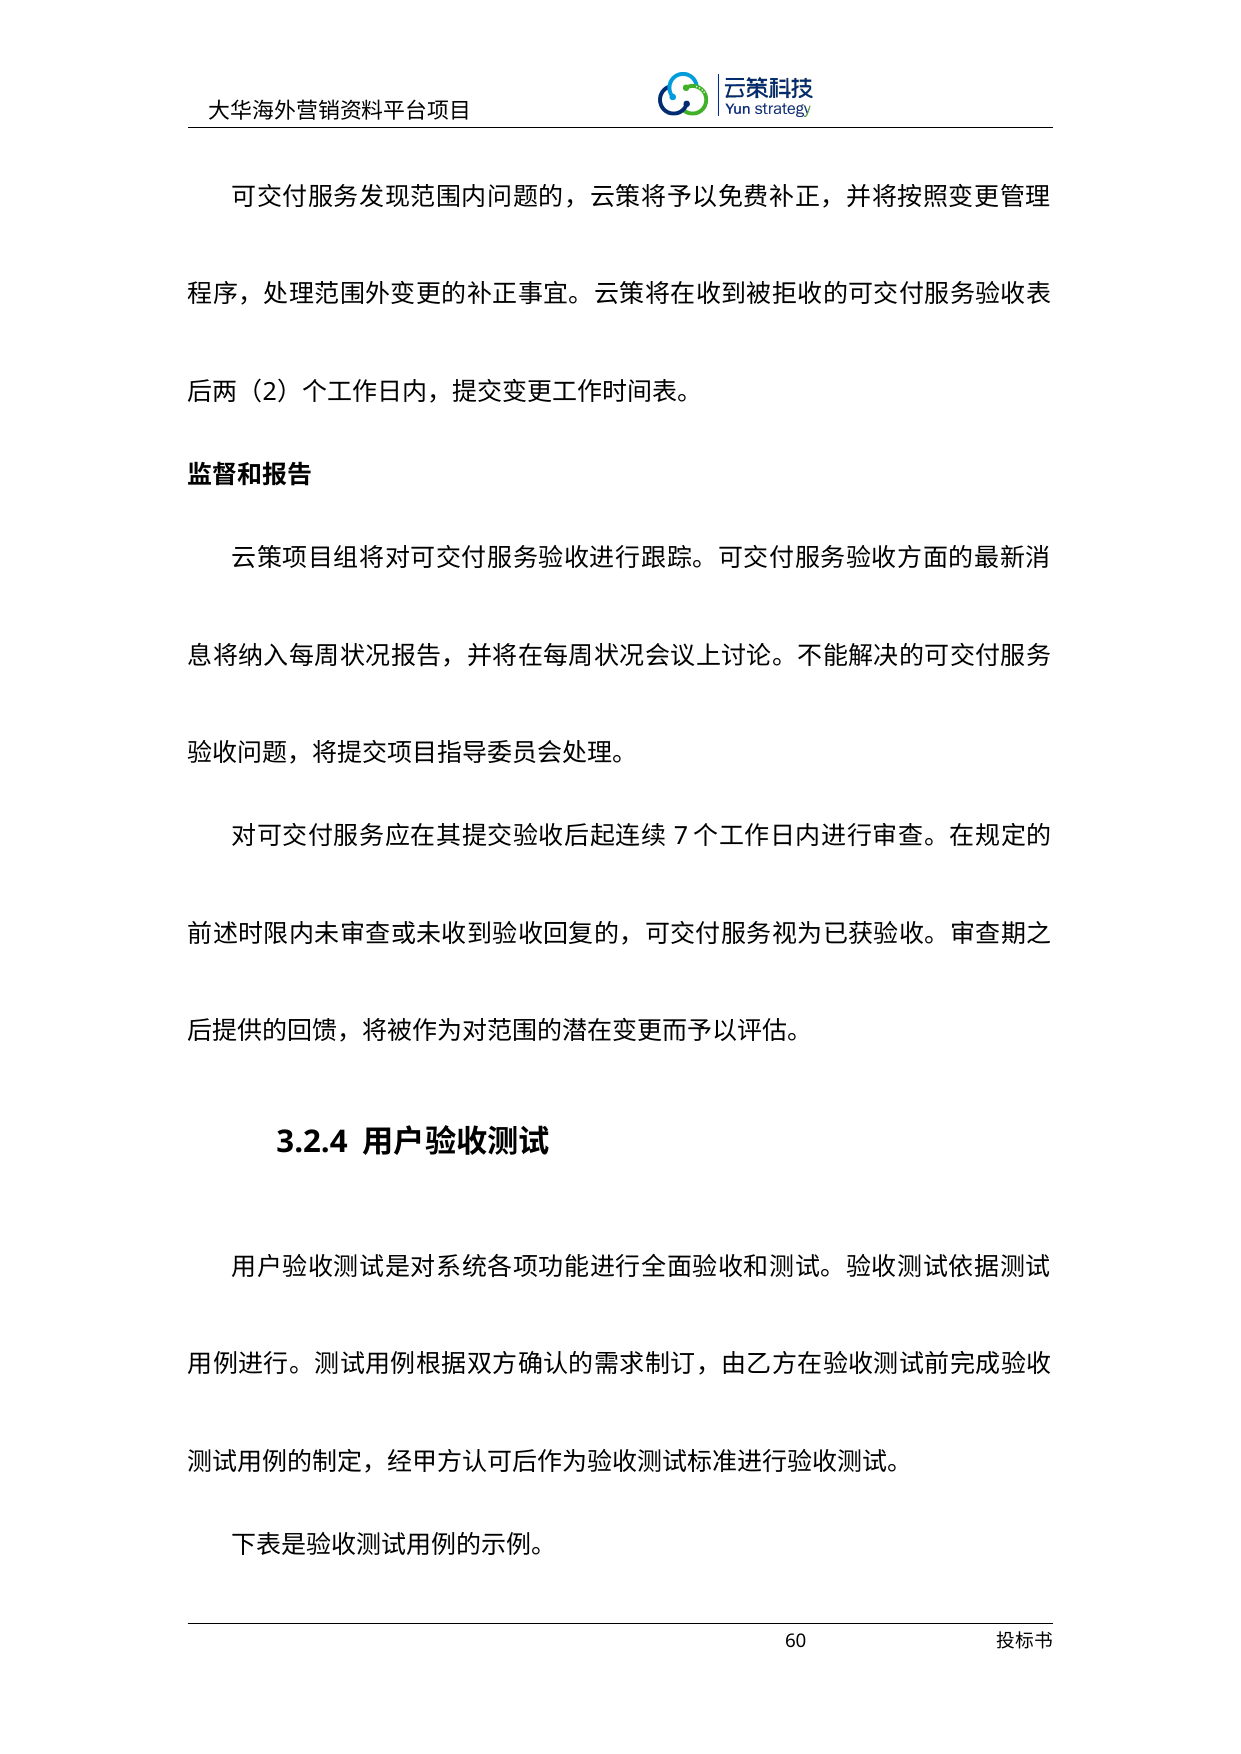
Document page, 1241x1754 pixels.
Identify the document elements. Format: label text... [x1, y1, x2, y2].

text 可交付服务发现范围内问题的，云策将予以免费补正，并将按照变更管理程序，处理范围外变更的补正事宜。云策将在收到被拒收的可交付服务验收表后两（2）个工作日内，提交变更工作时间表。 [187, 162, 1053, 422]
text 用户验收测试是对系统各项功能进行全面验收和测试。验收测试依据测试用例进行。测试用例根据双方确认的需求制订，由乙方在验收测试前完成验收测试用例的制定，经甲方认可后作为验收测试标准进行验收测试。 [187, 1232, 1053, 1492]
list 用户验收测试 [276, 1107, 1053, 1172]
text 监督和报告 [188, 440, 1053, 505]
text 云策项目组将对可交付服务验收进行跟踪。可交付服务验收方面的最新消息将纳入每周状况报告，并将在每周状况会议上讨论。不能解决的可交付服务验收问题，将提交项目指导委员会处理。 [187, 523, 1053, 783]
text 对可交付服务应在其提交验收后起连续7个工作日内进行审查。在规定的前述时限内未审查或未收到验收回复的，可交付服务视为已获验收。审查期之后提供的回馈，将被作为对范围的潜在变更而予以评估。 [187, 801, 1053, 1061]
picture [643, 59, 831, 119]
text 下表是验收测试用例的示例。 [187, 1510, 1053, 1575]
